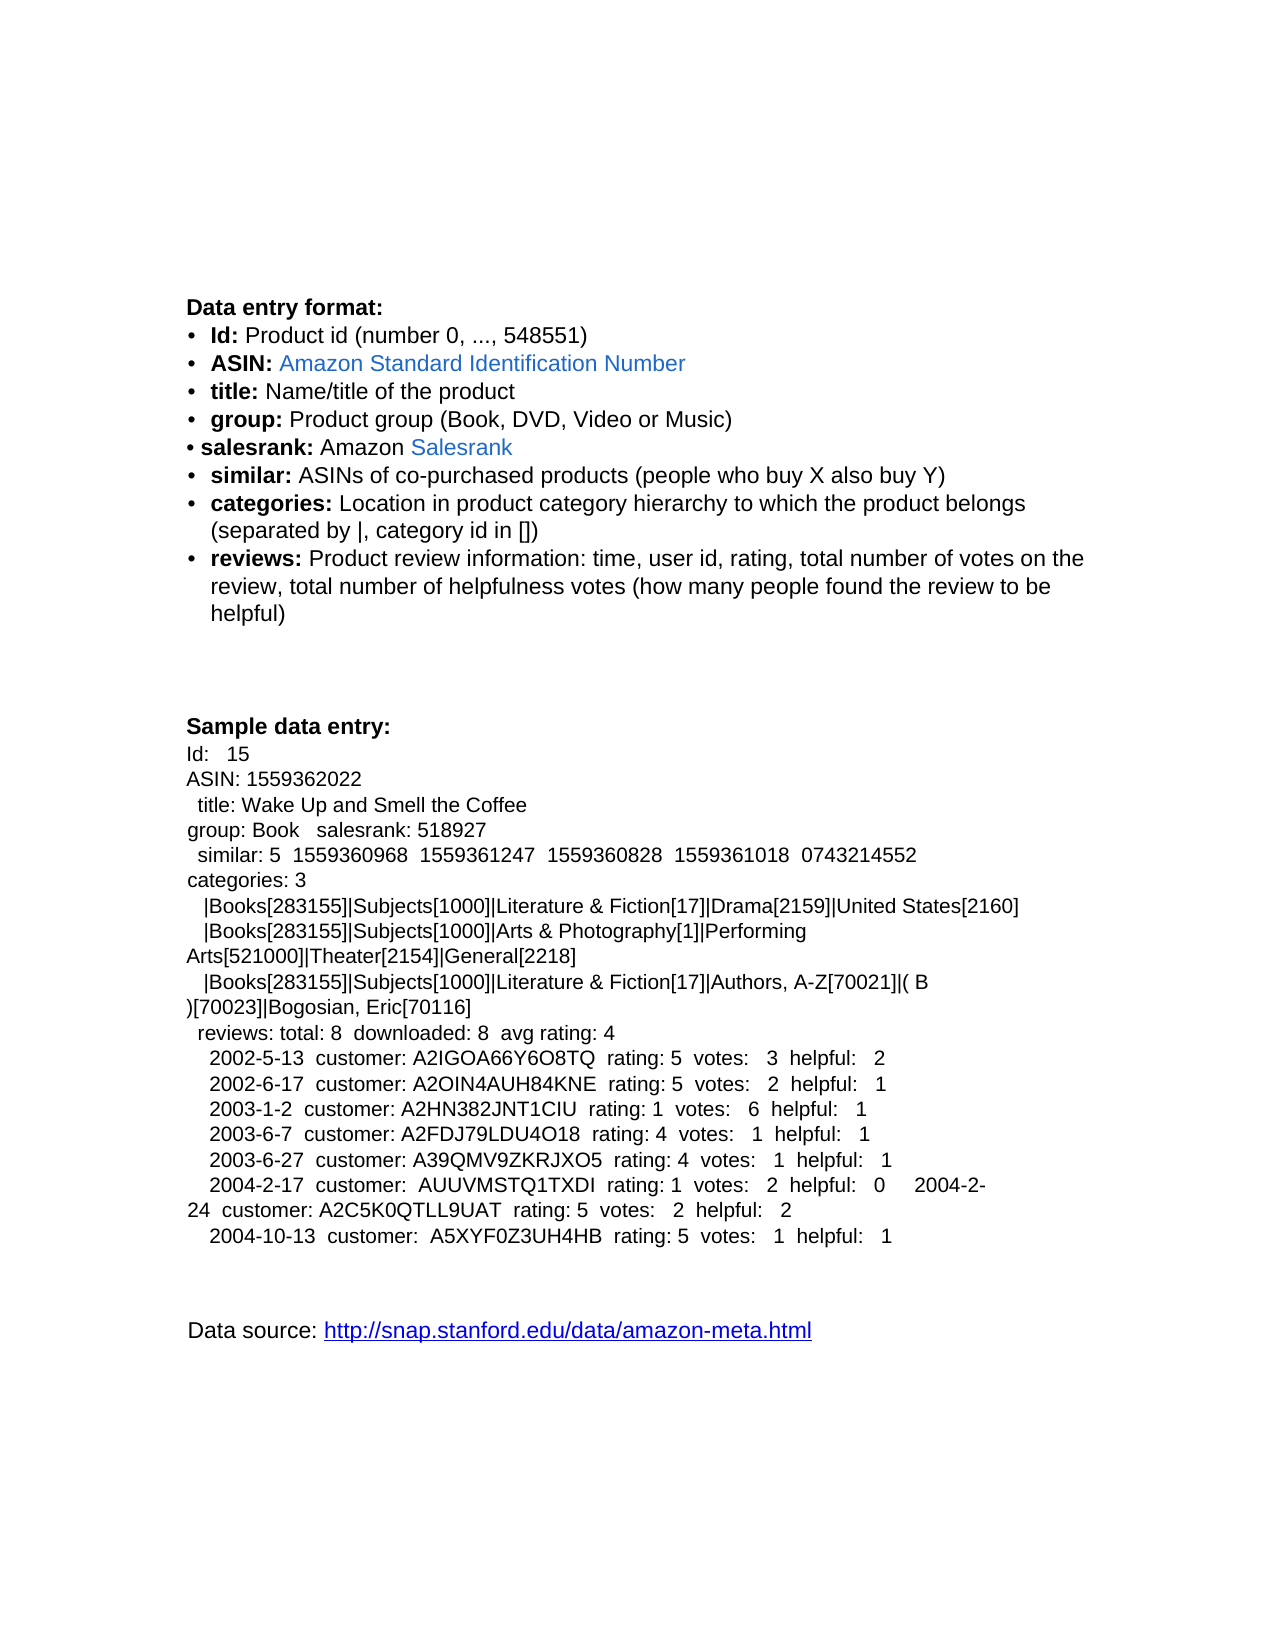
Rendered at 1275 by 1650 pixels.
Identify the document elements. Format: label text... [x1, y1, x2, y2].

text Arts[521000]|Theater[2154]|General[2218] [186, 944, 1027, 968]
text |Books[283155]|Subjects[1000]|Literature & Fiction[17]|Drama[2159]|United States[2160] [186, 893, 1027, 917]
text title: Wake Up and Smell the Coffee group: Book salesrank: 518927 [186, 792, 529, 841]
text |Books[283155]|Subjects[1000]|Arts & Photography[1]|Performing [186, 919, 1027, 943]
text Sample data entry: [186, 713, 1085, 739]
text Id: 15 [186, 742, 1027, 766]
list Id: Product id (number 0, ..., 548551) [187, 322, 1085, 348]
text 2002-6-17 customer: A2OIN4AUH84KNE rating: 5 votes: 2 helpful: 1 [186, 1071, 1027, 1095]
text ASIN: 1559362022 [186, 767, 1027, 791]
text reviews: total: 8 downloaded: 8 avg rating: 4 [186, 1021, 1027, 1044]
text 2003-6-7 customer: A2FDJ79LDU4O18 rating: 4 votes: 1 helpful: 1 [186, 1122, 1027, 1146]
text Data source: http://snap.stanford.edu/data/amazon-meta.html [187, 1317, 1085, 1343]
text )[70023]|Bogosian, Eric[70116] [186, 995, 1027, 1019]
list categories: Location in product category hierarchy to which the product belongs (separated by |, category id in []) [187, 490, 1085, 544]
text 2004-10-13 customer: A5XYF0Z3UH4HB rating: 5 votes: 1 helpful: 1 [186, 1223, 1027, 1247]
text 2002-5-13 customer: A2IGOA66Y6O8TQ rating: 5 votes: 3 helpful: 2 [186, 1046, 1027, 1070]
list similar: ASINs of co-purchased products (people who buy X also buy Y) [187, 462, 1085, 488]
list ASIN: Amazon Standard Identification Number [187, 350, 1085, 376]
list reviews: Product review information: time, user id, rating, total number of votes on the review, total number of helpfulness votes (how many people found the review to be helpful) [187, 545, 1085, 626]
text Data entry format: [186, 293, 1085, 320]
text 2003-1-2 customer: A2HN382JNT1CIU rating: 1 votes: 6 helpful: 1 [186, 1097, 1027, 1121]
text similar: 5 1559360968 1559361247 1559360828 1559361018 0743214552 categories: 3 [186, 843, 1027, 892]
text |Books[283155]|Subjects[1000]|Literature & Fiction[17]|Authors, A-Z[70021]|( B [186, 970, 1027, 994]
text 2004-2-17 customer: AUUVMSTQ1TXDI rating: 1 votes: 2 helpful: 0 2004-2-24 customer: A2C5K0QTLL9UAT rating: 5 votes: 2 helpful: 2 [186, 1173, 988, 1222]
list group: Product group (Book, DVD, Video or Music) [187, 406, 1085, 432]
subtitle • salesrank: Amazon Salesrank [186, 434, 1085, 460]
list title: Name/title of the product [187, 378, 1085, 404]
text 2003-6-27 customer: A39QMV9ZKRJXO5 rating: 4 votes: 1 helpful: 1 [186, 1148, 1027, 1172]
